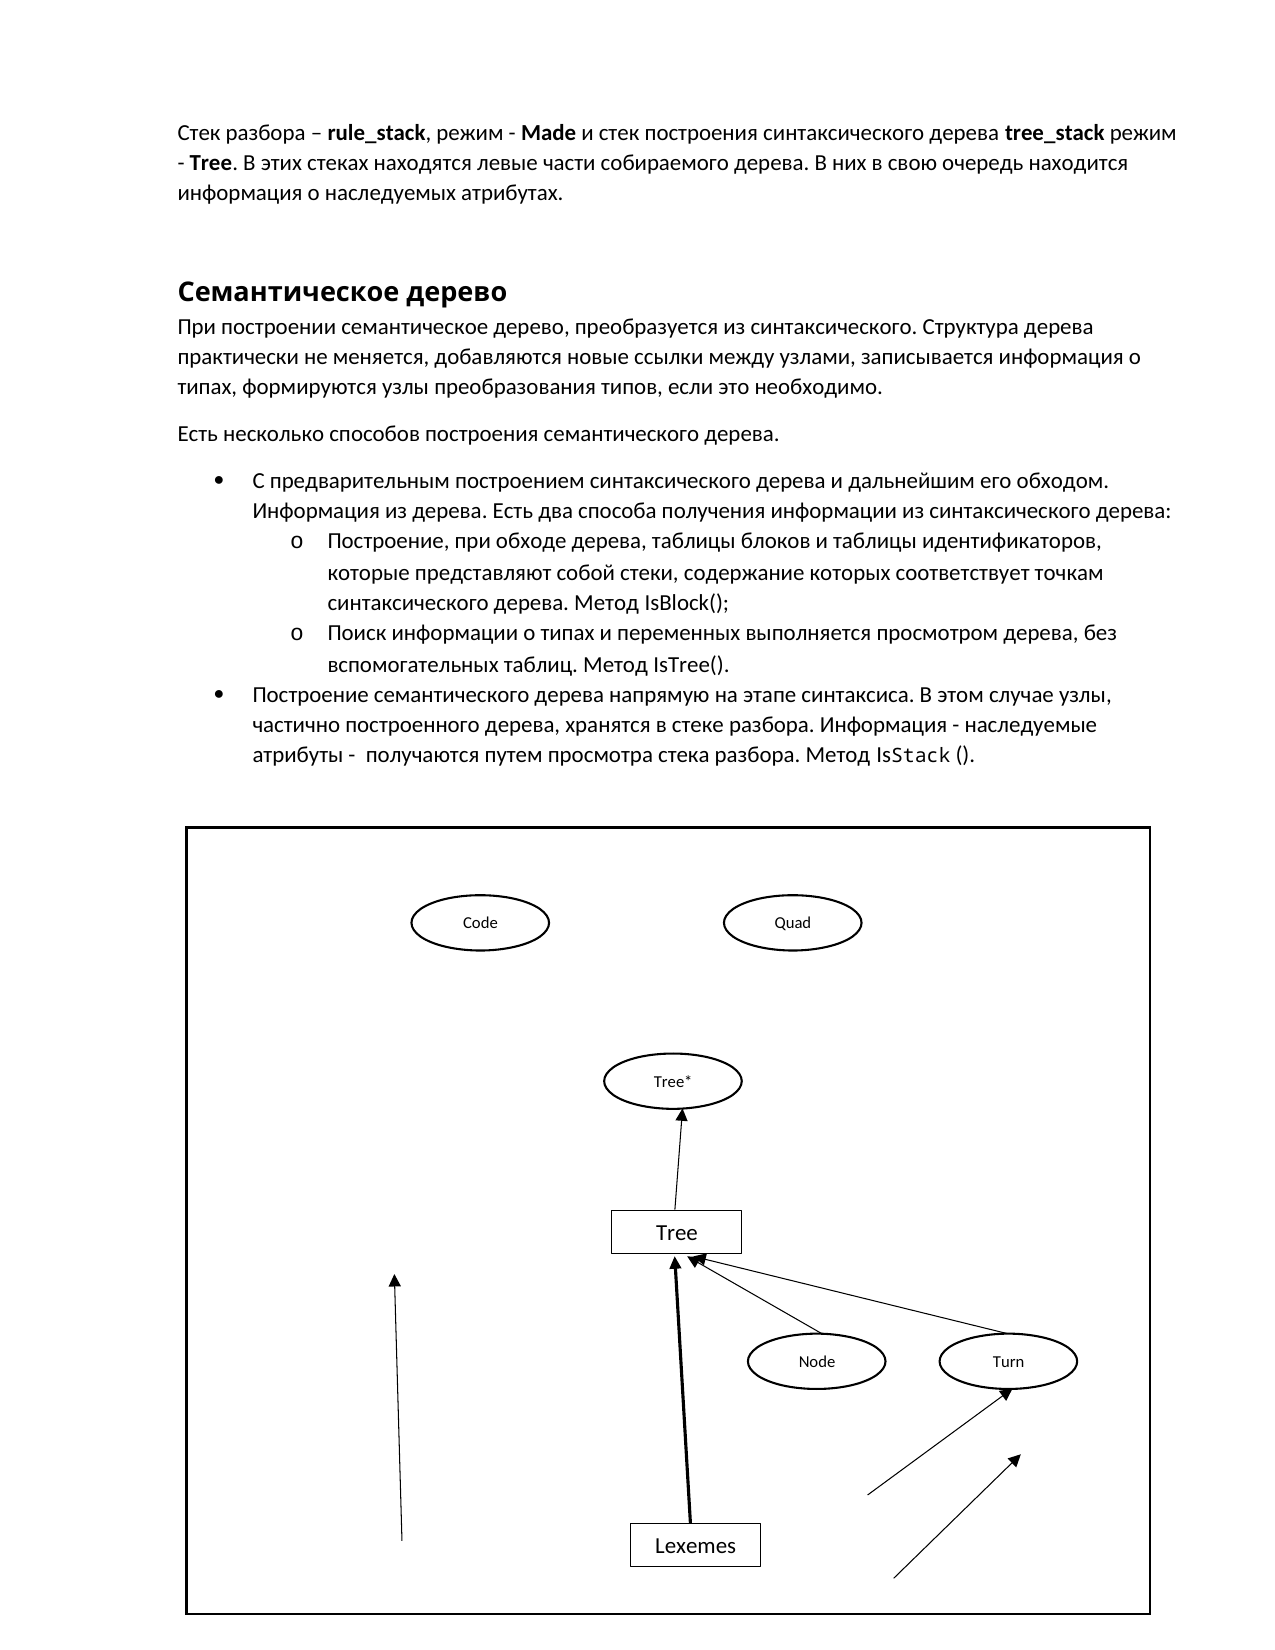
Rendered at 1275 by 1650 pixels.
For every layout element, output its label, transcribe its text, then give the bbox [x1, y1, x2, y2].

text Стек разбора – rule_stack, режим - Made и стек построения синтаксического дерева tree_stack режим - Tree. В этих стеках находятся левые части собираемого дерева. В них в свою очередь находится информация о наследуемых атрибутах. [177, 118, 1186, 207]
text При построении семантическое дерево, преобразуется из синтаксического. Структура дерева практически не меняется, добавляются новые ссылки между узлами, записывается информация о типах, формируются узлы преобразования типов, если это необходимо. [177, 312, 1186, 401]
subtitle Семантическое дерево [177, 272, 1186, 309]
list Построение, при обходе дерева, таблицы блоков и таблицы идентификаторов, которые представляют собой стеки, содержание которых соответствует точкам синтаксического дерева. Метод IsBlock(); [290, 527, 1186, 616]
list С предварительным построением синтаксического дерева и дальнейшим его обходом. Информация из дерева. Есть два способа получения информации из синтаксического дерева: [215, 466, 1186, 524]
text Есть несколько способов построения семантического дерева. [177, 419, 1186, 447]
list Поиск информации о типах и переменных выполняется просмотром дерева, без вспомогательных таблиц. Метод IsTree(). [290, 618, 1186, 678]
list Построение семантического дерева напрямую на этапе синтаксиса. В этом случае узлы, частично построенного дерева, хранятся в стеке разбора. Информация - наследуемые атрибуты - получаются путем просмотра стека разбора. Метод IsStack (). [215, 680, 1186, 768]
